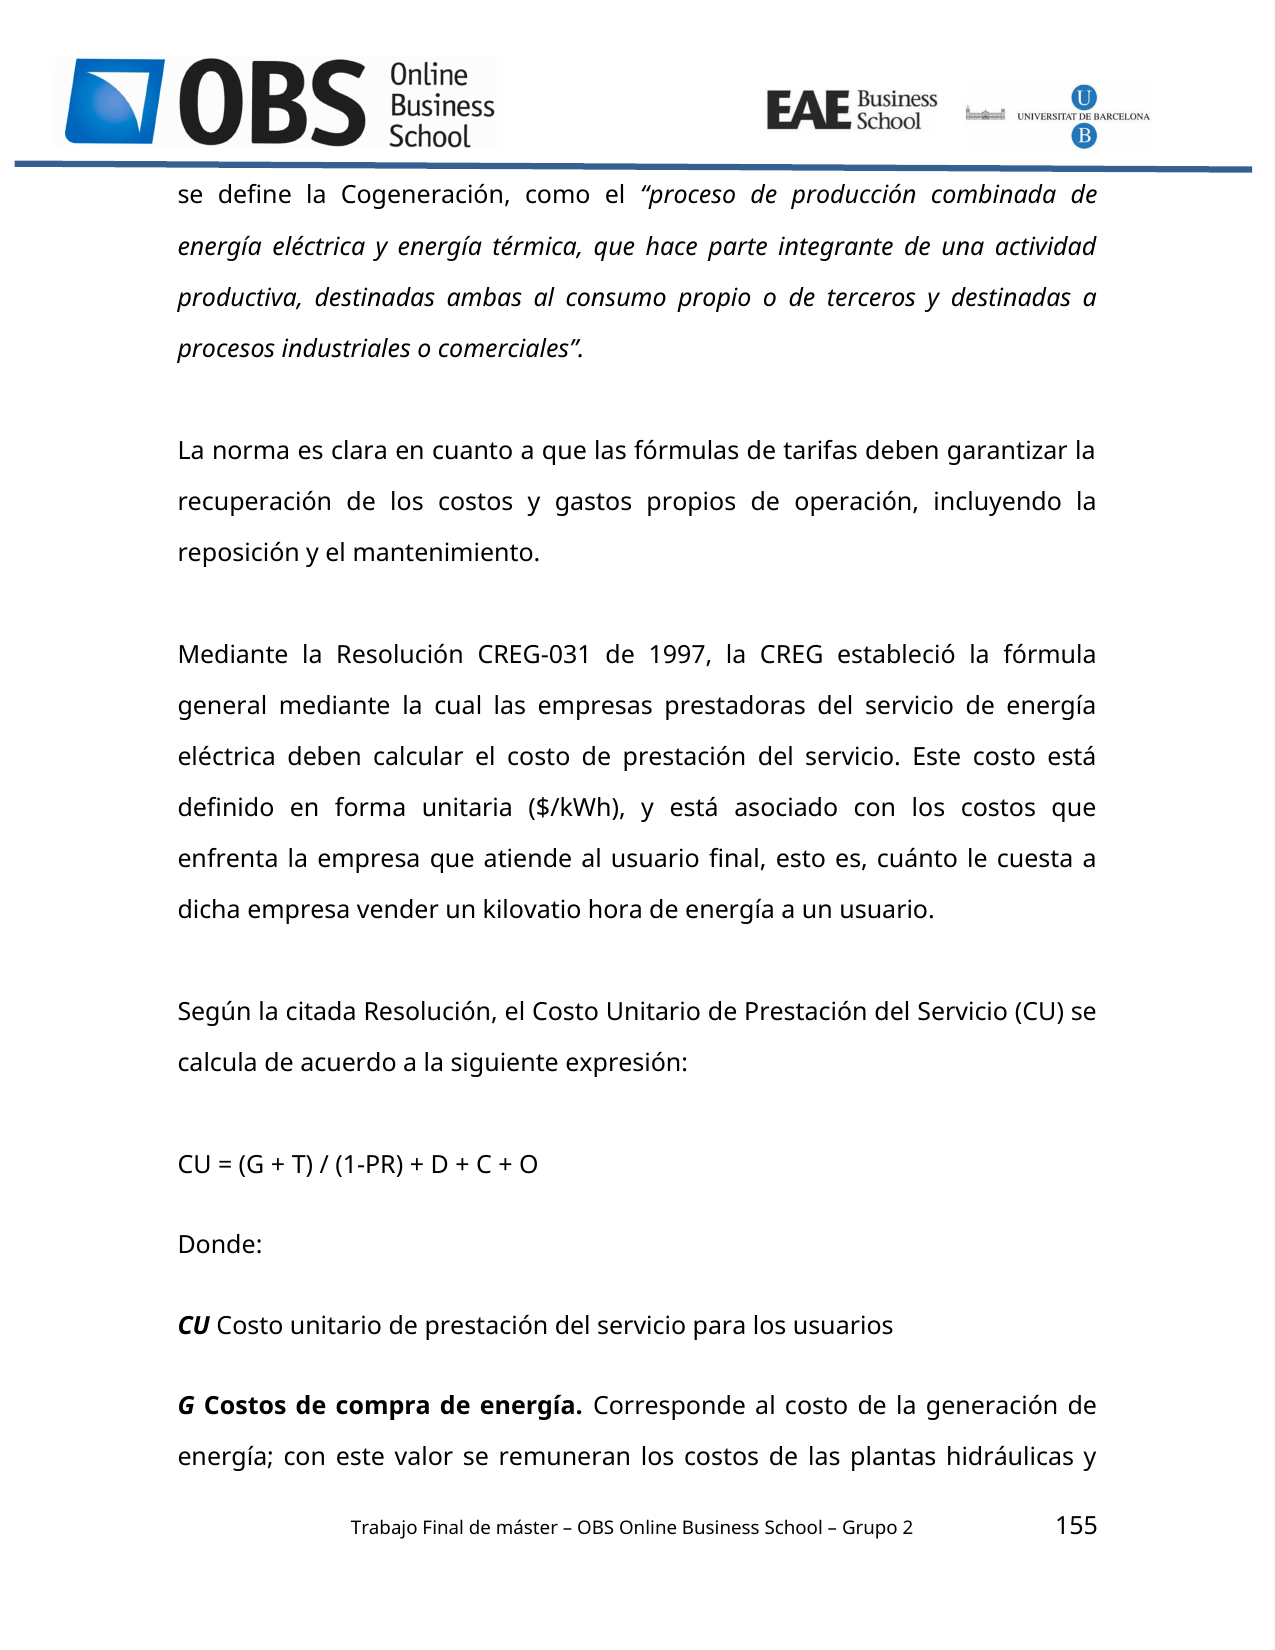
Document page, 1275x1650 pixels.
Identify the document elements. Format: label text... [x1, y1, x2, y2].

text Según la citada Resolución, el Costo Unitario de Prestación del Servicio (CU) se calcula de acuerdo a la siguiente expresión: [177, 943, 1098, 1079]
picture [52, 56, 503, 149]
text La norma es clara en cuanto a que las fórmulas de tarifas deben garantizar la recuperación de los costos y gastos propios de operación, incluyendo la reposición y el mantenimiento. [177, 381, 1098, 568]
text CU = (G + T) / (1-PR) + D + C + O [177, 1096, 1098, 1181]
picture [964, 83, 1153, 151]
text Donde: [177, 1227, 1098, 1261]
text CU Costo unitario de prestación del servicio para los usuarios [177, 1307, 1098, 1341]
picture [764, 87, 938, 133]
text Mediante la Resolución CREG-031 de 1997, la CREG estableció la fórmula general mediante la cual las empresas prestadoras del servicio de energía eléctrica deben calcular el costo de prestación del servicio. Este costo está definido en forma unitaria ($/kWh), y está asociado con los costos que enfrenta la empresa que atiende al usuario final, esto es, cuánto le cuesta a dicha empresa vender un kilovatio hora de energía a un usuario. [177, 586, 1098, 926]
